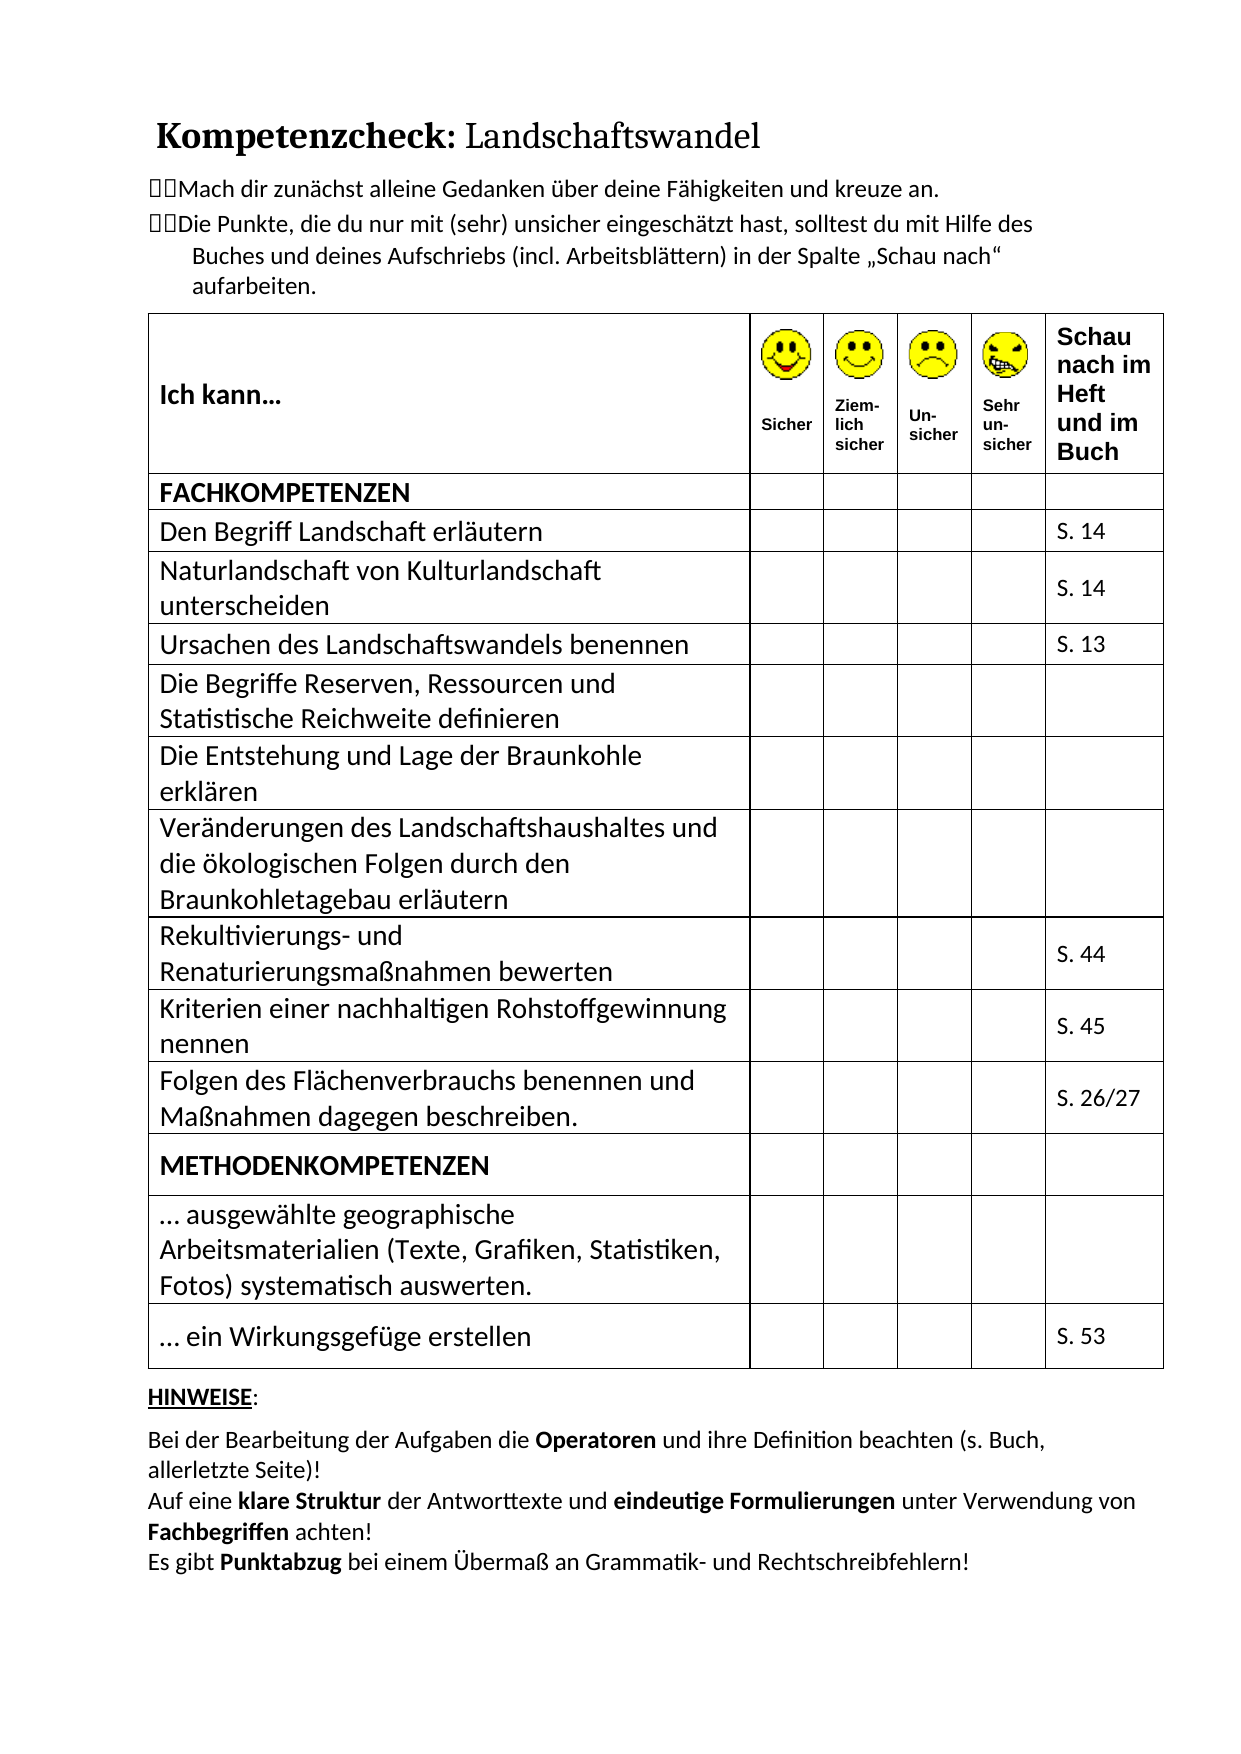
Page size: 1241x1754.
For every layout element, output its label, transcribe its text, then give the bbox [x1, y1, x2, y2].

table_cell [751, 1304, 823, 1367]
table_cell [751, 665, 823, 736]
table_cell Un-sicher [898, 395, 971, 473]
table_cell [751, 552, 823, 623]
table_cell [1046, 665, 1163, 736]
table_cell [824, 1062, 897, 1133]
table_cell [824, 990, 897, 1061]
table_cell [751, 918, 823, 989]
table_cell [972, 1134, 1045, 1195]
table_cell [824, 918, 897, 989]
table_header [898, 314, 971, 395]
table_cell … ausgewählte geographische Arbeitsmaterialien (Texte, Grafiken, Statistiken, Fotos) systematisch auswerten. [149, 1196, 749, 1303]
picture [908, 330, 958, 379]
text Die Punkte, die du nur mit (sehr) unsicher eingeschätzt hast, solltest du mit Hilfe des Buches und deines Aufschriebs (incl. Arbeitsblättern) in der Spalte „Schau nach“ aufarbeiten. [148, 206, 1093, 301]
table_cell [824, 624, 897, 664]
table_cell [898, 1134, 971, 1195]
table_cell [824, 1304, 897, 1367]
table_cell S. 13 [1046, 624, 1163, 664]
table_cell [824, 1196, 897, 1303]
table_cell [972, 737, 1045, 808]
table_cell [824, 474, 897, 509]
table_cell [898, 1062, 971, 1133]
picture [982, 332, 1028, 378]
table_cell [751, 1062, 823, 1133]
table_cell [824, 510, 897, 551]
table_header [824, 314, 897, 395]
table_cell S. 14 [1046, 510, 1163, 551]
table_cell [898, 990, 971, 1061]
table_cell [898, 810, 971, 916]
table_cell [751, 624, 823, 664]
text HINWEISE: [148, 1381, 1152, 1412]
table_cell [898, 510, 971, 551]
table_cell [751, 474, 823, 509]
table_cell [1046, 1196, 1163, 1303]
table_cell [972, 510, 1045, 551]
table_cell [751, 737, 823, 808]
table_cell FACHKOMPETENZEN [149, 474, 749, 509]
table_cell Den Begriff Landschaft erläutern [149, 510, 749, 551]
text Auf eine klare Struktur der Antworttexte und eindeutige Formulierungen unter Verwendung von Fachbegriffen achten! [148, 1485, 1152, 1546]
table_cell [898, 665, 971, 736]
table_cell [898, 1304, 971, 1367]
table_cell [972, 624, 1045, 664]
table_cell [898, 624, 971, 664]
table_cell [1046, 1134, 1163, 1195]
table_cell S. 26/27 [1046, 1062, 1163, 1133]
table_cell [824, 1134, 897, 1195]
table_header [751, 314, 823, 395]
picture [761, 329, 812, 380]
table_cell [898, 474, 971, 509]
table_cell [751, 810, 823, 916]
table_cell Rekultivierungs- und Renaturierungsmaßnahmen bewerten [149, 918, 749, 989]
table_cell [972, 810, 1045, 916]
table_cell Sehr un-sicher [972, 395, 1045, 473]
table_cell Veränderungen des Landschaftshaushaltes und die ökologischen Folgen durch den Braunkohletagebau erläutern [149, 810, 749, 916]
text Es gibt Punktabzug bei einem Übermaß an Grammatik- und Rechtschreibfehlern! [148, 1546, 1152, 1577]
table_cell Ziem-lich sicher [824, 395, 897, 473]
text Bei der Bearbeitung der Aufgaben die Operatoren und ihre Definition beachten (s. Buch, allerletzte Seite)! [148, 1424, 1152, 1485]
table_cell [972, 474, 1045, 509]
table_cell [972, 990, 1045, 1061]
table_cell [898, 918, 971, 989]
table_cell [824, 665, 897, 736]
table_cell [1046, 737, 1163, 808]
table_cell S. 44 [1046, 918, 1163, 989]
table_cell [751, 990, 823, 1061]
table_cell [824, 552, 897, 623]
table_cell [751, 1196, 823, 1303]
table_cell [898, 552, 971, 623]
table_cell [972, 1196, 1045, 1303]
table_header [972, 314, 1045, 395]
table_cell [972, 1062, 1045, 1133]
table_cell Folgen des Flächenverbrauchs benennen und Maßnahmen dagegen beschreiben. [149, 1062, 749, 1133]
table_cell Die Begriffe Reserven, Ressourcen und Statistische Reichweite definieren [149, 665, 749, 736]
table_cell [751, 1134, 823, 1195]
table_cell Die Entstehung und Lage der Braunkohle erklären [149, 737, 749, 808]
text Mach dir zunächst alleine Gedanken über deine Fähigkeiten und kreuze an. [148, 170, 1093, 204]
table_cell [824, 810, 897, 916]
table_cell … ein Wirkungsgefüge erstellen [149, 1304, 749, 1367]
table_cell [1046, 474, 1163, 509]
table_cell [751, 510, 823, 551]
table_cell METHODENKOMPETENZEN [149, 1134, 749, 1195]
picture [835, 330, 884, 379]
table_cell [972, 665, 1045, 736]
table_cell [972, 918, 1045, 989]
table_cell Naturlandschaft von Kulturlandschaft unterscheiden [149, 552, 749, 623]
table_cell [972, 552, 1045, 623]
table_header Schau nach im Heft und im Buch [1046, 314, 1163, 473]
table_cell S. 53 [1046, 1304, 1163, 1367]
table_cell [898, 1196, 971, 1303]
table_cell Kriterien einer nachhaltigen Rohstoffgewinnung nennen [149, 990, 749, 1061]
text Kompetenzcheck: Landschaftswandel [148, 115, 1093, 158]
table_cell [1046, 810, 1163, 916]
table_cell Sicher [751, 395, 823, 473]
table_cell S. 14 [1046, 552, 1163, 623]
table_cell [824, 737, 897, 808]
table_cell [972, 1304, 1045, 1367]
table_cell S. 45 [1046, 990, 1163, 1061]
table_cell [898, 737, 971, 808]
table_cell Ursachen des Landschaftswandels benennen [149, 624, 749, 664]
table_header Ich kann… [149, 314, 749, 473]
